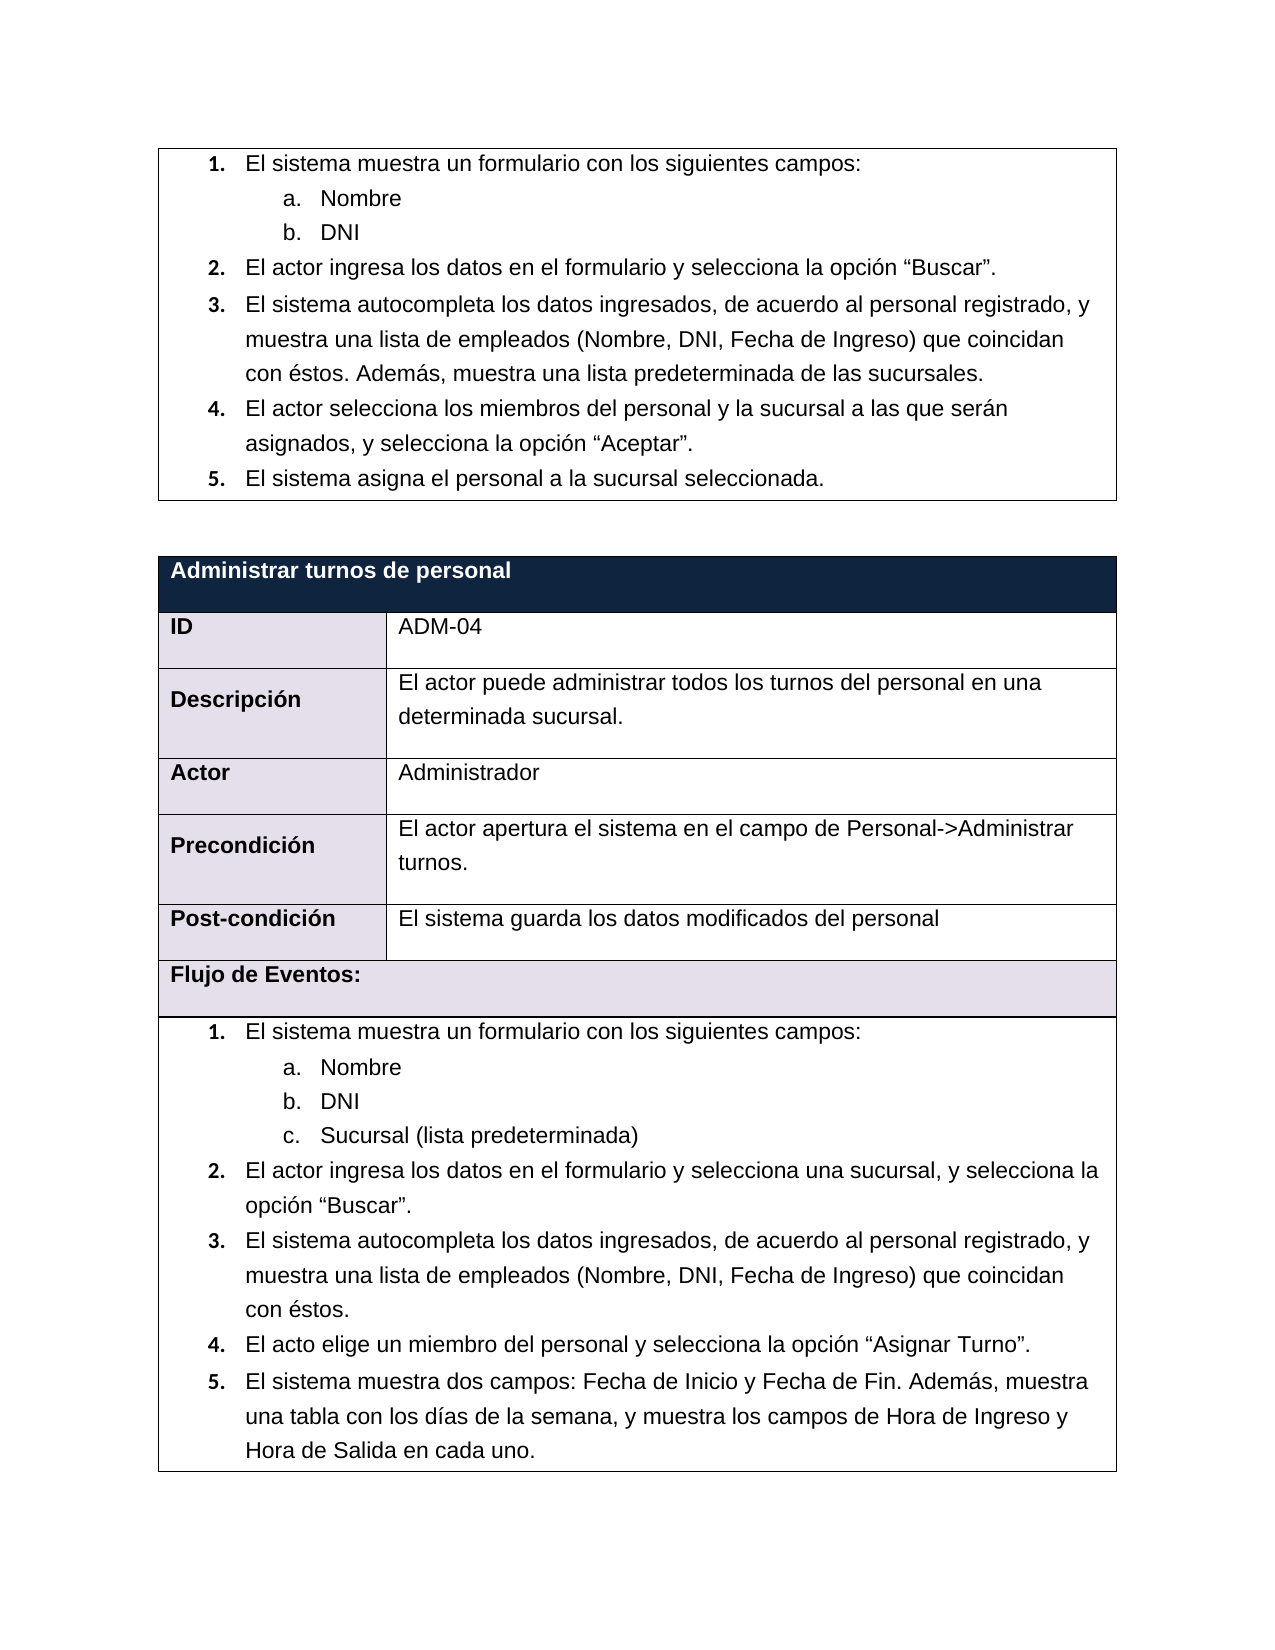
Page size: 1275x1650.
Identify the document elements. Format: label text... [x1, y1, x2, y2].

table_cell El actor puede administrar todos los turnos del personal en una determinada sucursal. [387, 669, 1116, 758]
table_cell El sistema guarda los datos modificados del personal [387, 905, 1116, 960]
table_cell Precondición [159, 815, 386, 904]
table_cell Actor [159, 759, 386, 814]
table_cell Post-condición [159, 905, 386, 960]
table_cell Descripción [159, 669, 386, 758]
table_cell ADM-04 [387, 613, 1116, 668]
table_header Administrar turnos de personal [159, 557, 1116, 612]
table_cell ID [159, 613, 386, 668]
table_cell Flujo de Eventos: [159, 961, 1116, 1016]
table_cell Administrador [387, 759, 1116, 814]
table_cell El sistema muestra un formulario con los siguientes campos: Nombre DNI El actor ingresa los datos en el formulario y selecciona la opción “Buscar”. El sistema autocompleta los datos ingresados, de acuerdo al personal registrado, y muestra una lista de empleados (Nombre, DNI, Fecha de Ingreso) que coincidan con éstos. Además, muestra una lista predeterminada de las sucursales. El actor selecciona los miembros del personal y la sucursal a las que serán asignados, y selecciona la opción “Aceptar”. El sistema asigna el personal a la sucursal seleccionada. [159, 149, 1116, 500]
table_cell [159, 1018, 1116, 1471]
table_cell El actor apertura el sistema en el campo de Personal->Administrar turnos. [387, 815, 1116, 904]
